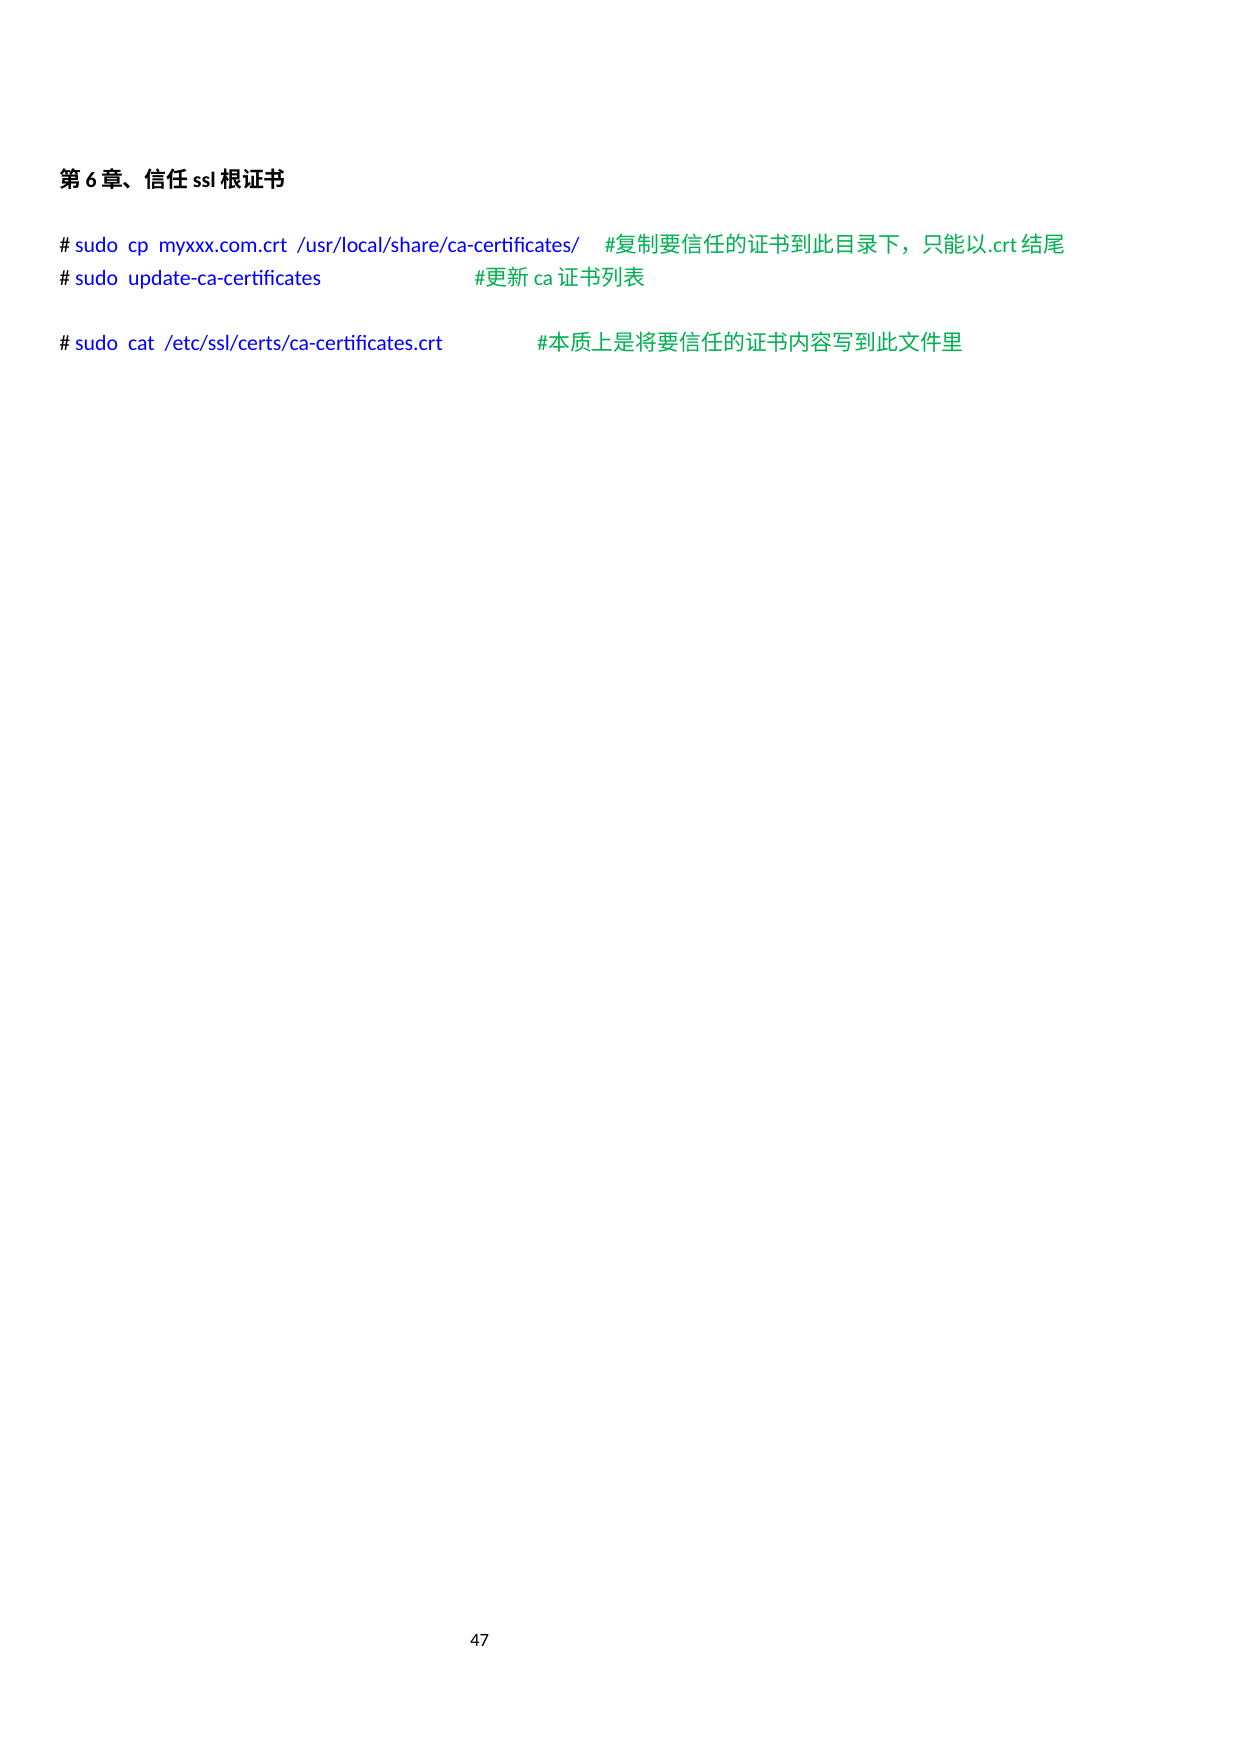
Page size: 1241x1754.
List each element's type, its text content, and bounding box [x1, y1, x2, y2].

text 第6章、信任ssl根证书 [59, 162, 1181, 194]
text # sudo cat /etc/ssl/certs/ca-certificates.crt #本质上是将要信任的证书内容写到此文件里 [59, 324, 1181, 357]
text # sudo update-ca-certificates #更新ca证书列表 [59, 259, 1181, 292]
text # sudo cp myxxx.com.crt /usr/local/share/ca-certificates/ #复制要信任的证书到此目录下，只能以.crt结尾 [59, 227, 1181, 259]
